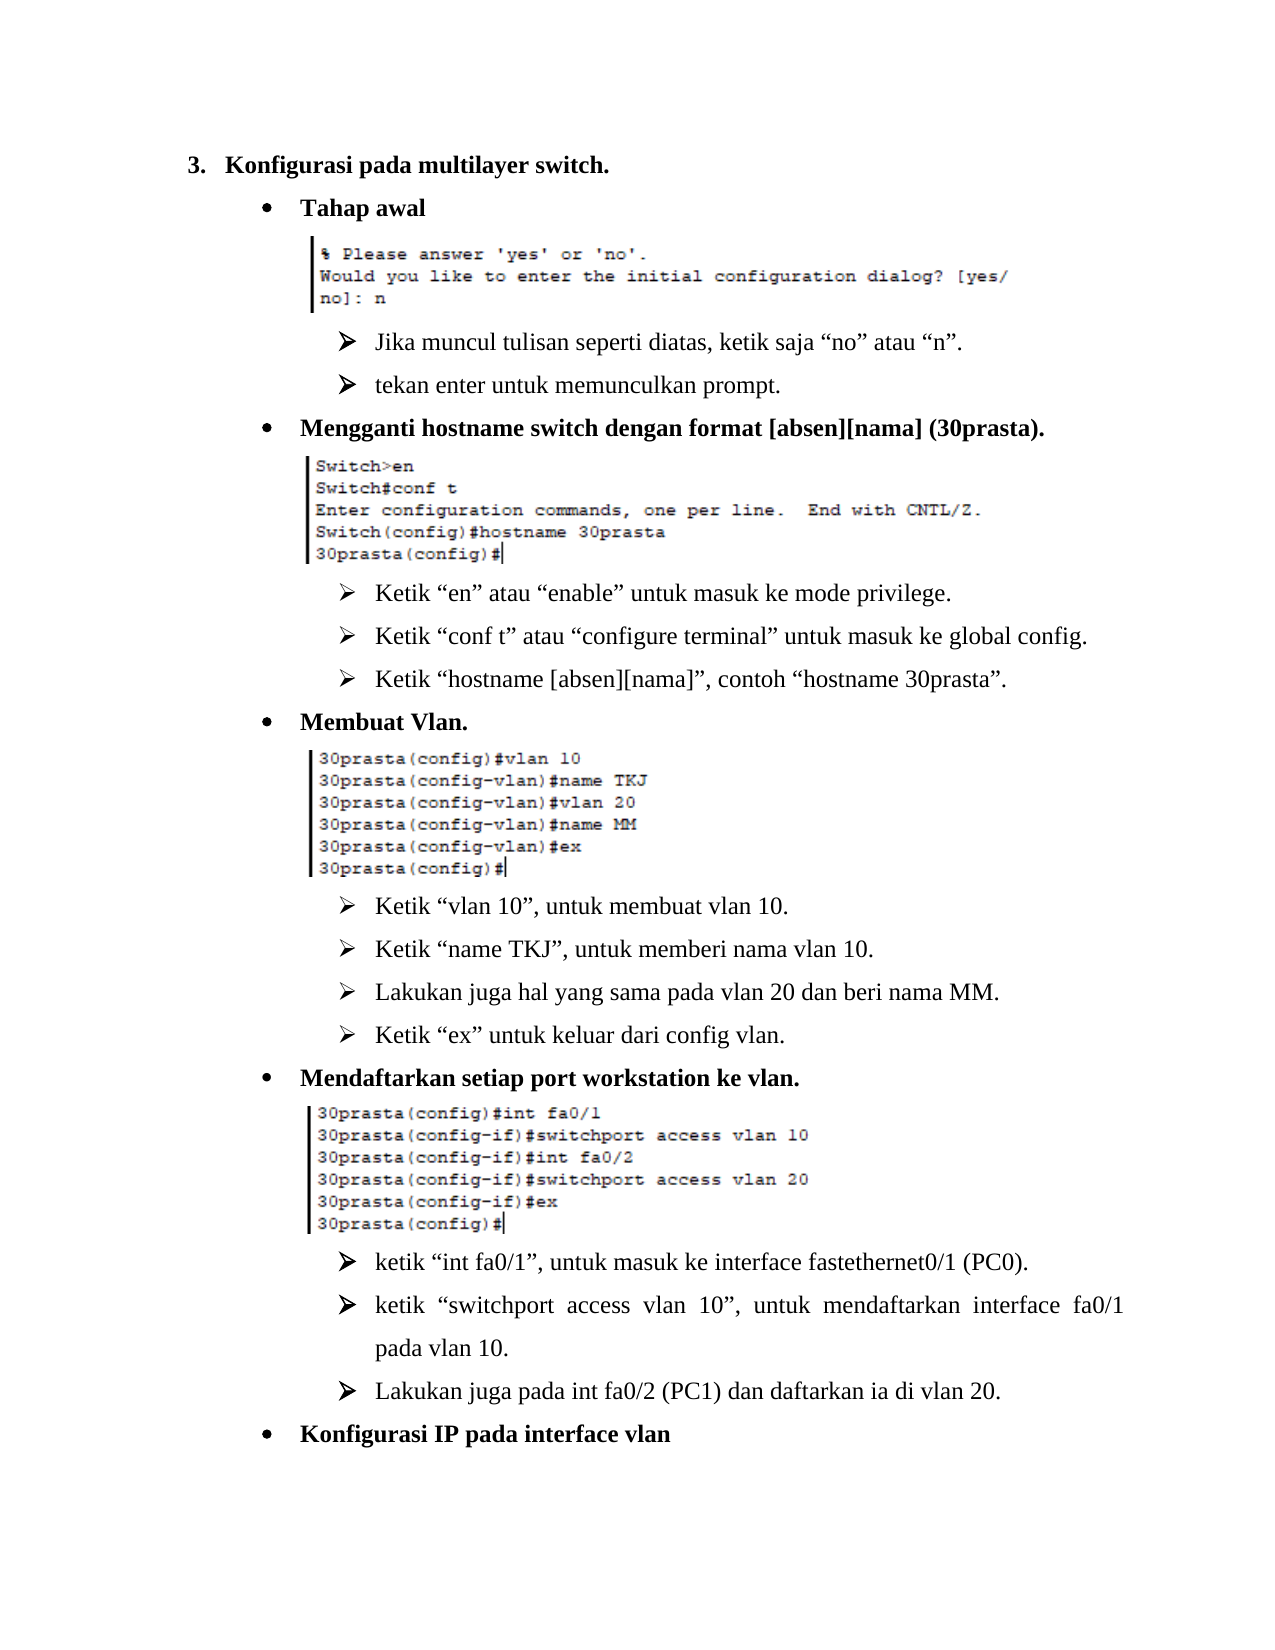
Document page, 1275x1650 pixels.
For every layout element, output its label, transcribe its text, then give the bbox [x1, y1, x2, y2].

list Ketik “vlan 10”, untuk membuat vlan 10. [337, 891, 1125, 920]
list Ketik “name TKJ”, untuk memberi nama vlan 10. [337, 934, 1125, 963]
list Ketik “conf t” atau “configure terminal” untuk masuk ke global config. [337, 621, 1125, 650]
list Konfigurasi IP pada interface vlan [262, 1419, 1125, 1448]
list Jika muncul tulisan seperti diatas, ketik saja “no” atau “n”. [337, 327, 1125, 356]
picture [300, 236, 1030, 313]
list ketik “switchport access vlan 10”, untuk mendaftarkan interface fa0/1 pada vlan 10. [337, 1290, 1125, 1362]
list tekan enter untuk memunculkan prompt. [337, 370, 1125, 399]
list Lakukan juga hal yang sama pada vlan 20 dan beri nama MM. [337, 977, 1125, 1006]
list Lakukan juga pada int fa0/2 (PC1) dan daftarkan ia di vlan 20. [337, 1376, 1125, 1405]
picture [300, 456, 1035, 564]
list Tahap awal [262, 193, 1125, 222]
list Mendaftarkan setiap port workstation ke vlan. [262, 1063, 1125, 1092]
list Konfigurasi pada multilayer switch. [187, 150, 1125, 179]
list ketik “int fa0/1”, untuk masuk ke interface fastethernet0/1 (PC0). [337, 1247, 1125, 1276]
picture [300, 750, 1043, 877]
list Ketik “ex” untuk keluar dari config vlan. [337, 1020, 1125, 1049]
list Membuat Vlan. [262, 707, 1125, 736]
picture [300, 1106, 1036, 1234]
list Mengganti hostname switch dengan format [absen][nama] (30prasta). [262, 413, 1125, 442]
list Ketik “en” atau “enable” untuk masuk ke mode privilege. [337, 578, 1125, 607]
list Ketik “hostname [absen][nama]”, contoh “hostname 30prasta”. [337, 664, 1125, 693]
